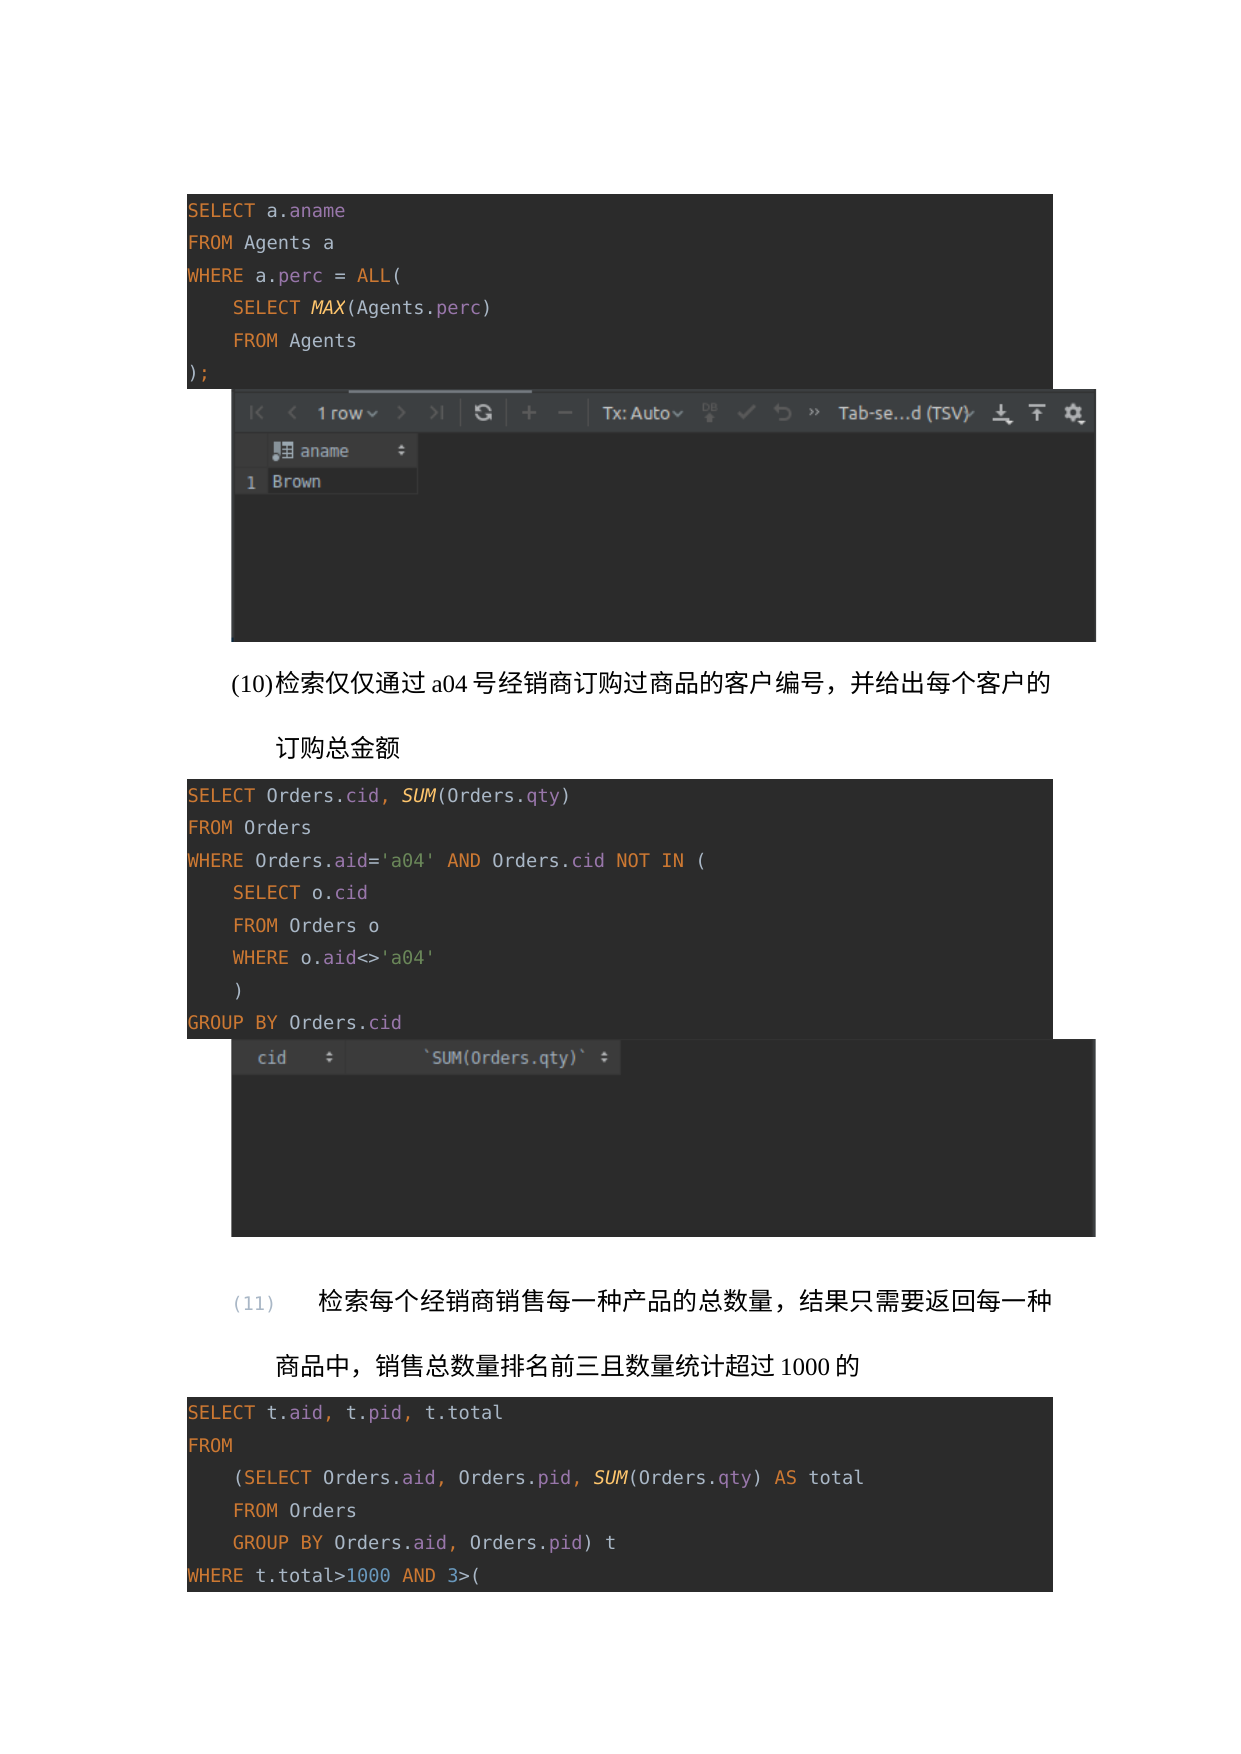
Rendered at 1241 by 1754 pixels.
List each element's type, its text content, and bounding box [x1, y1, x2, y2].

text SELECT Orders.cid, SUM(Orders.qty) FROM Orders WHERE Orders.aid='a04' AND Orders.cid NOT IN ( SELECT o.cid FROM Orders o WHERE o.aid<>'a04' ) GROUP BY Orders.cid [187, 779, 1053, 1039]
picture [231, 389, 1097, 642]
list 检索仅仅通过a04号经销商订购过商品的客户编号，并给出每个客户的订购总金额 [231, 649, 1053, 779]
text SELECT a.aname FROM Agents a WHERE a.perc = ALL( SELECT MAX(Agents.perc) FROM Agents ); [187, 194, 1053, 389]
list 检索每个经销商销售每一种产品的总数量，结果只需要返回每一种商品中，销售总数量排名前三且数量统计超过1000的 [231, 1267, 1053, 1397]
picture [231, 1039, 1096, 1237]
